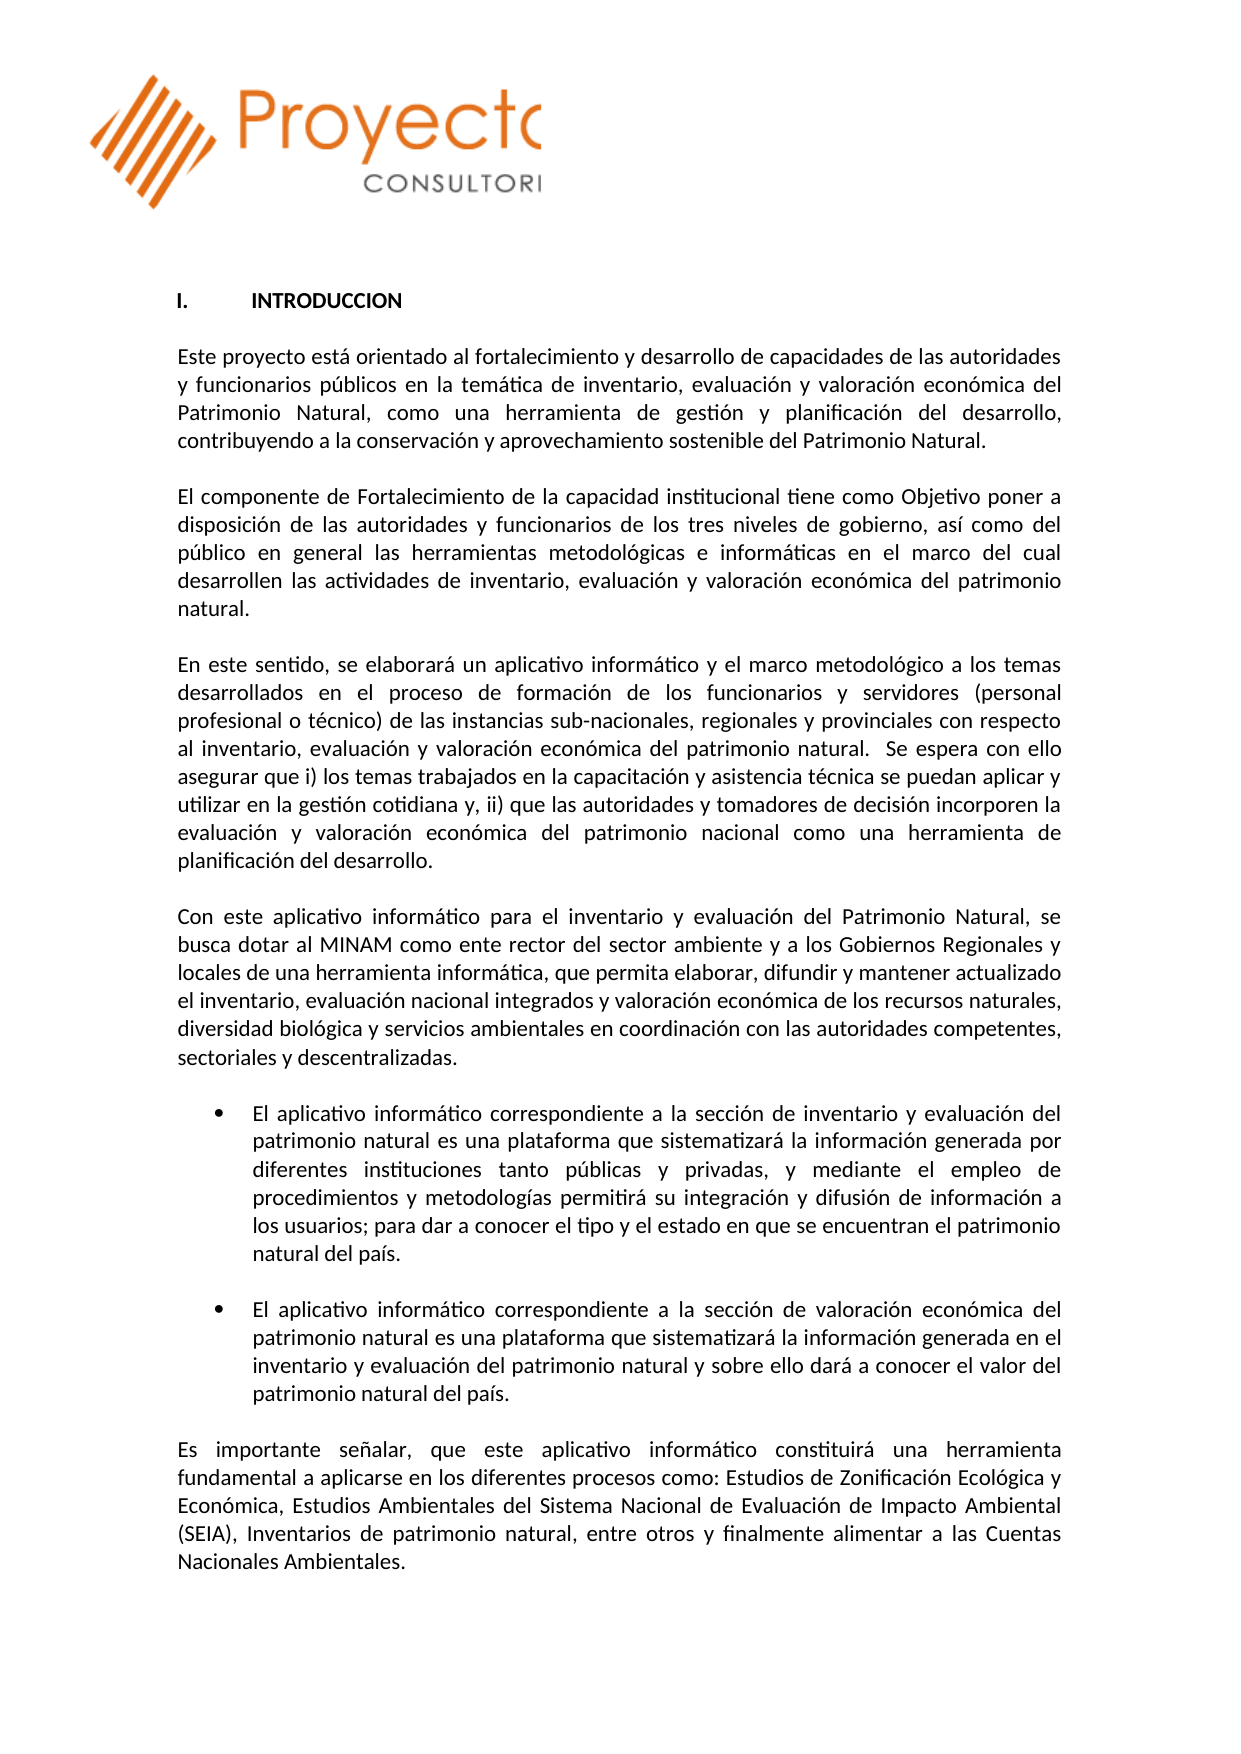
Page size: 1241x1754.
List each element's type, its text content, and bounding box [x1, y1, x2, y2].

list El aplicativo informático correspondiente a la sección de valoración económica del patrimonio natural es una plataforma que sistematizará la información generada en el inventario y evaluación del patrimonio natural y sobre ello dará a conocer el valor del patrimonio natural del país. [215, 1295, 1063, 1407]
text Con este aplicativo informático para el inventario y evaluación del Patrimonio Natural, se busca dotar al MINAM como ente rector del sector ambiente y a los Gobiernos Regionales y locales de una herramienta informática, que permita elaborar, difundir y mantener actualizado el inventario, evaluación nacional integrados y valoración económica de los recursos naturales, diversidad biológica y servicios ambientales en coordinación con las autoridades competentes, sectoriales y descentralizadas. [177, 902, 1063, 1071]
list El aplicativo informático correspondiente a la sección de inventario y evaluación del patrimonio natural es una plataforma que sistematizará la información generada por diferentes instituciones tanto públicas y privadas, y mediante el empleo de procedimientos y metodologías permitirá su integración y difusión de información a los usuarios; para dar a conocer el tipo y el estado en que se encuentran el patrimonio natural del país. [215, 1099, 1063, 1267]
text El componente de Fortalecimiento de la capacidad institucional tiene como Objetivo poner a disposición de las autoridades y funcionarios de los tres niveles de gobierno, así como del público en general las herramientas metodológicas e informáticas en el marco del cual desarrollen las actividades de inventario, evaluación y valoración económica del patrimonio natural. [177, 482, 1063, 622]
text En este sentido, se elaborará un aplicativo informático y el marco metodológico a los temas desarrollados en el proceso de formación de los funcionarios y servidores (personal profesional o técnico) de las instancias sub-nacionales, regionales y provinciales con respecto al inventario, evaluación y valoración económica del patrimonio natural. Se espera con ello asegurar que i) los temas trabajados en la capacitación y asistencia técnica se puedan aplicar y utilizar en la gestión cotidiana y, ii) que las autoridades y tomadores de decisión incorporen la evaluación y valoración económica del patrimonio nacional como una herramienta de planificación del desarrollo. [177, 650, 1063, 874]
subtitle INTRODUCCION [176, 286, 1063, 314]
picture [85, 73, 542, 212]
text Es importante señalar, que este aplicativo informático constituirá una herramienta fundamental a aplicarse en los diferentes procesos como: Estudios de Zonificación Ecológica y Económica, Estudios Ambientales del Sistema Nacional de Evaluación de Impacto Ambiental (SEIA), Inventarios de patrimonio natural, entre otros y finalmente alimentar a las Cuentas Nacionales Ambientales. [177, 1435, 1063, 1575]
text Este proyecto está orientado al fortalecimiento y desarrollo de capacidades de las autoridades y funcionarios públicos en la temática de inventario, evaluación y valoración económica del Patrimonio Natural, como una herramienta de gestión y planificación del desarrollo, contribuyendo a la conservación y aprovechamiento sostenible del Patrimonio Natural. [177, 342, 1063, 454]
